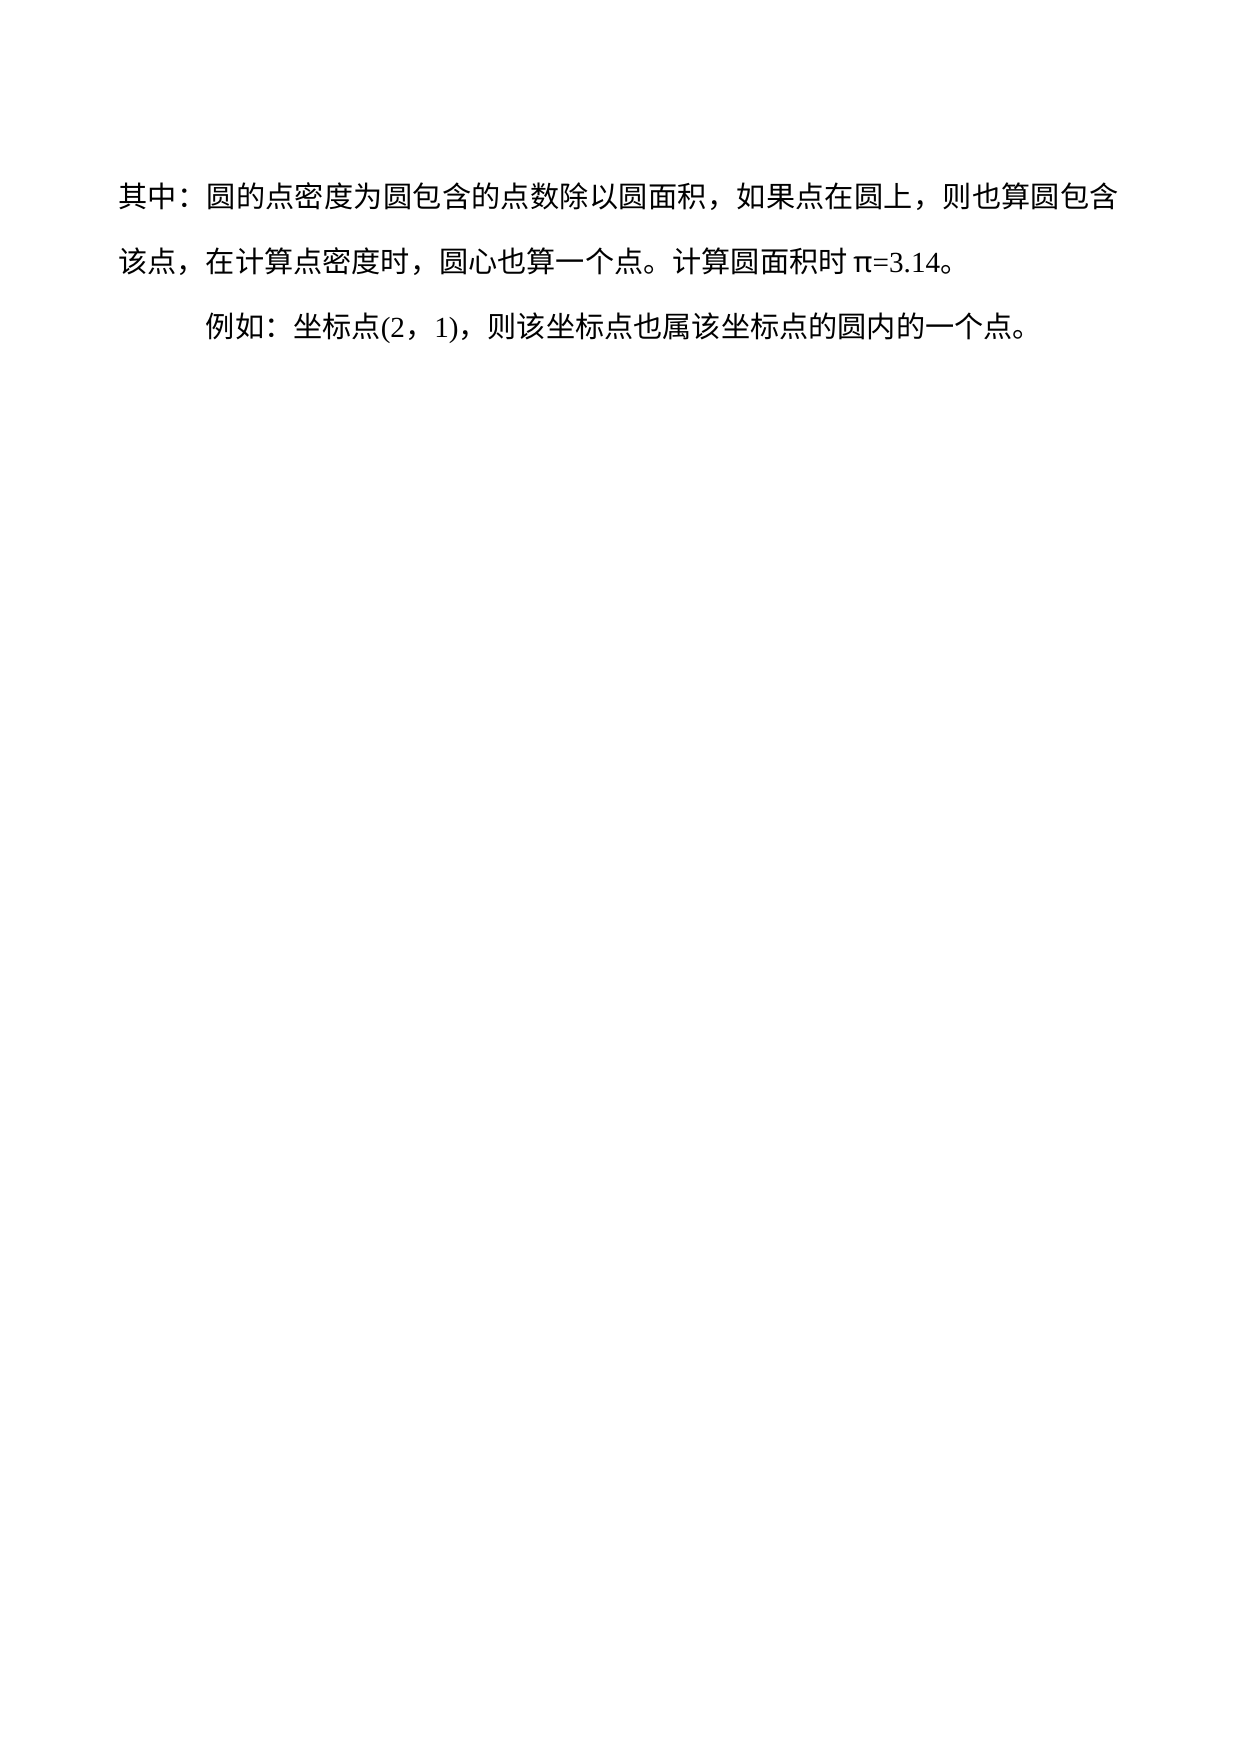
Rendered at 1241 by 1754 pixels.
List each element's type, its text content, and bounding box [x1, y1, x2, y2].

text 其中：圆的点密度为圆包含的点数除以圆面积，如果点在圆上，则也算圆包含该点，在计算点密度时，圆心也算一个点。计算圆面积时π=3.14。 [118, 162, 1122, 292]
text 例如：坐标点(2，1)，则该坐标点也属该坐标点的圆内的一个点。 [118, 292, 1122, 357]
